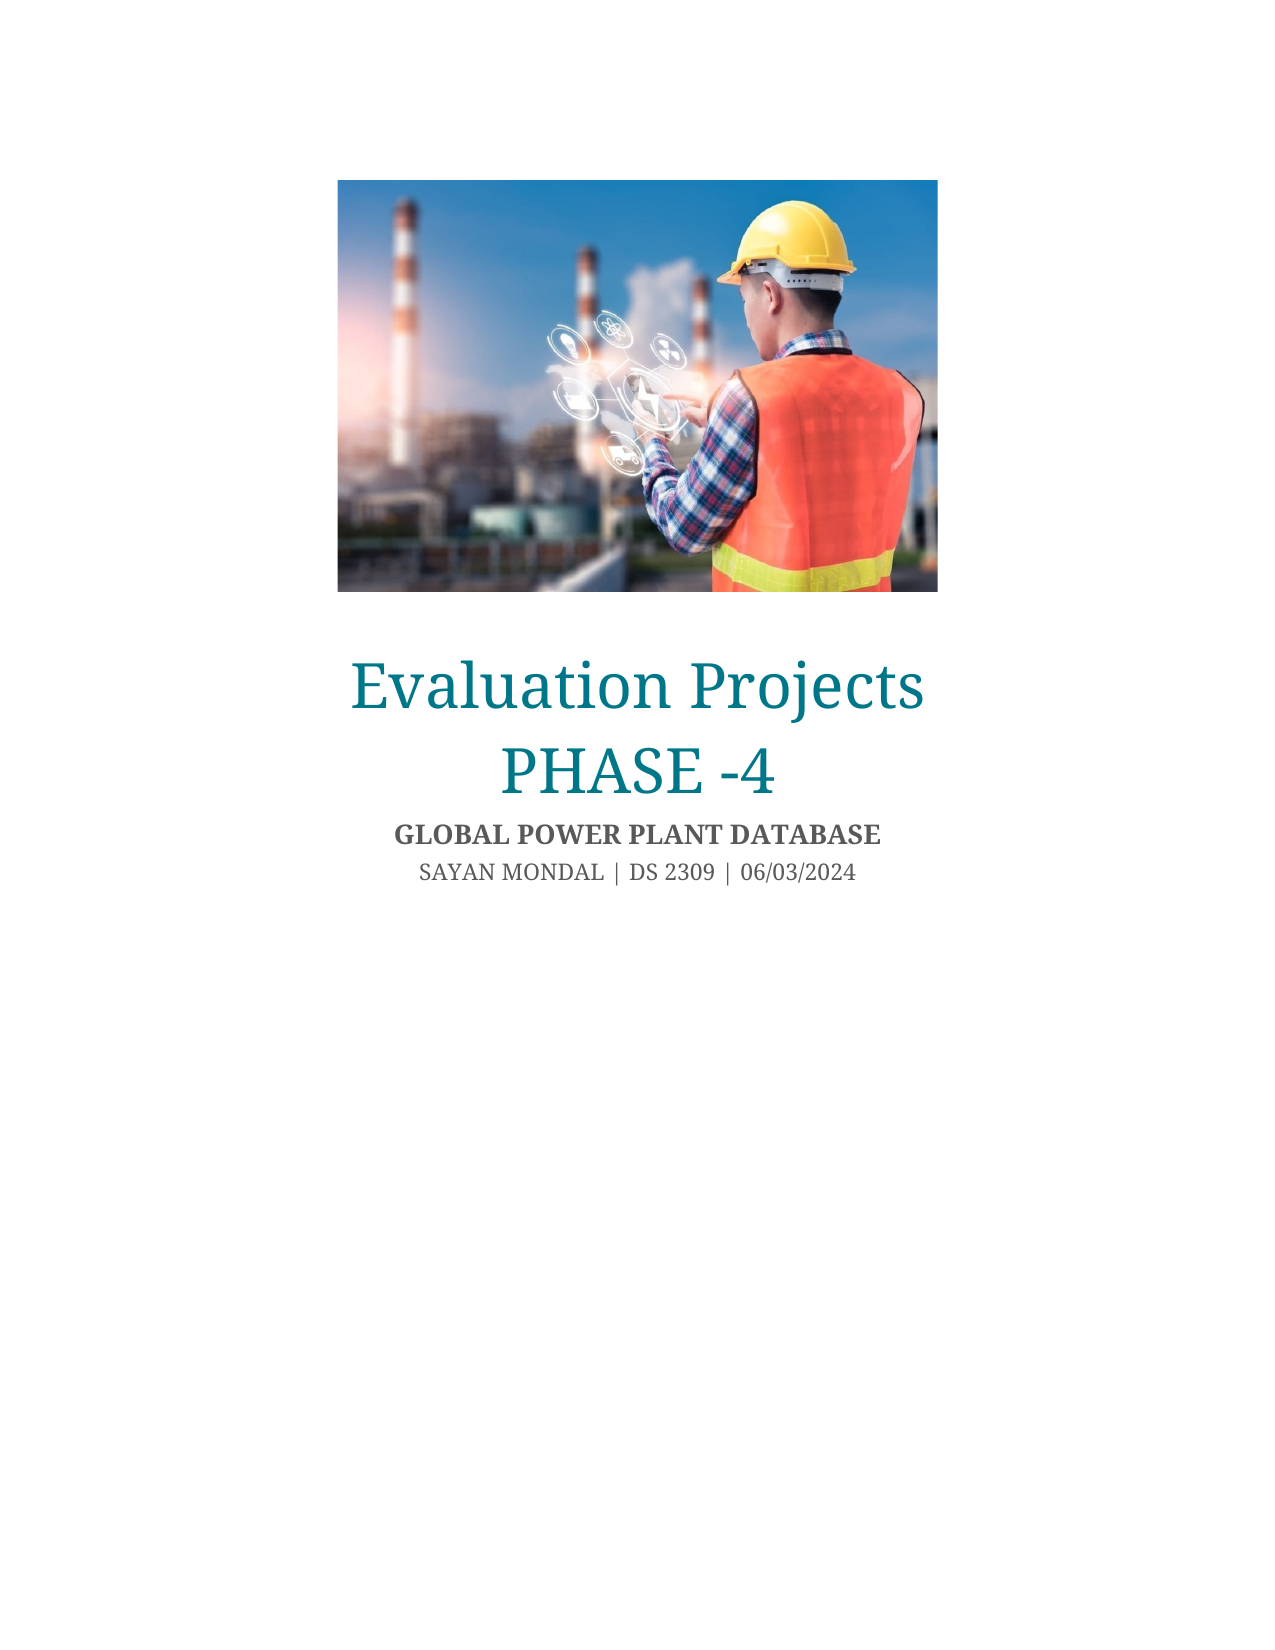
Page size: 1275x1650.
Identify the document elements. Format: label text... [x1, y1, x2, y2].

text SAYAN MONDAL | DS 2309 | 06/03/2024 [187, 856, 1087, 887]
title Evaluation Projects [187, 641, 1087, 726]
picture [337, 180, 938, 592]
title PHASE -4 [187, 726, 1087, 811]
text Global Power Plant Database [187, 816, 1087, 852]
